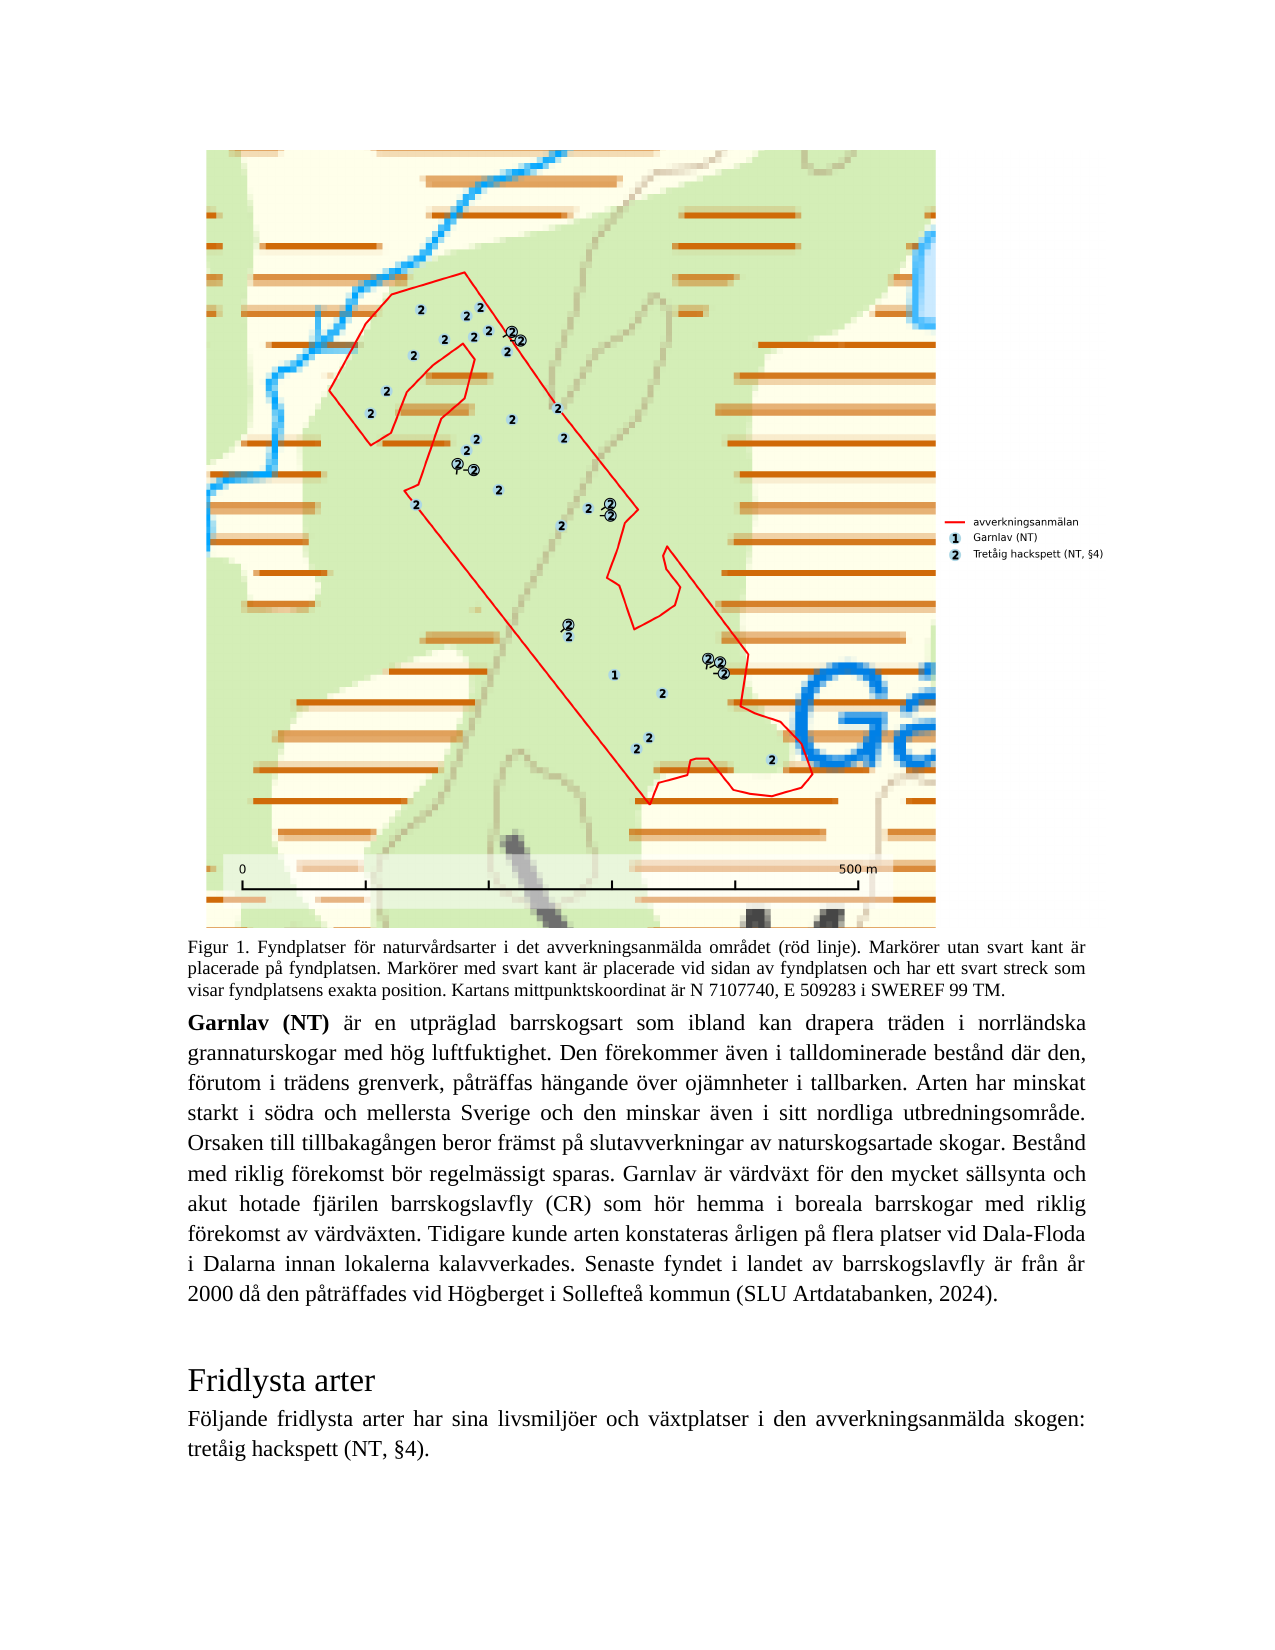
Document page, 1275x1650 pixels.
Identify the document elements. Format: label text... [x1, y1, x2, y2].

subtitle Fridlysta arter [187, 1361, 1087, 1399]
text Figur 1. Fyndplatser för naturvårdsarter i det avverkningsanmälda området (röd linje). Markörer utan svart kant är placerade på fyndplatsen. Markörer med svart kant är placerade vid sidan av fyndplatsen och har ett svart streck som visar fyndplatsens exakta position. Kartans mittpunktskoordinat är N 7107740, E 509283 i SWEREF 99 TM. [187, 936, 1087, 1000]
text Garnlav (NT) är en utpräglad barrskogsart som ibland kan drapera träden i norrländska grannaturskogar med hög luftfuktighet. Den förekommer även i talldominerade bestånd där den, förutom i trädens grenverk, påträffas hängande över ojämnheter i tallbarken. Arten har minskat starkt i södra och mellersta Sverige och den minskar även i sitt nordliga utbredningsområde. Orsaken till tillbakagången beror främst på slutavverkningar av naturskogsartade skogar. Bestånd med riklig förekomst bör regelmässigt sparas. Garnlav är värdväxt för den mycket sällsynta och akut hotade fjärilen barrskogslavfly (CR) som hör hemma i boreala barrskogar med riklig förekomst av värdväxten. Tidigare kunde arten konstateras årligen på flera platser vid Dala-Floda i Dalarna innan lokalerna kalavverkades. Senaste fyndet i landet av barrskogslavfly är från år 2000 då den påträffades vid Högberget i Sollefteå kommun (SLU Artdatabanken, 2024). [187, 1008, 1087, 1307]
picture [206, 150, 1107, 928]
text Följande fridlysta arter har sina livsmiljöer och växtplatser i den avverkningsanmälda skogen: tretåig hackspett (NT, §4). [187, 1405, 1087, 1461]
